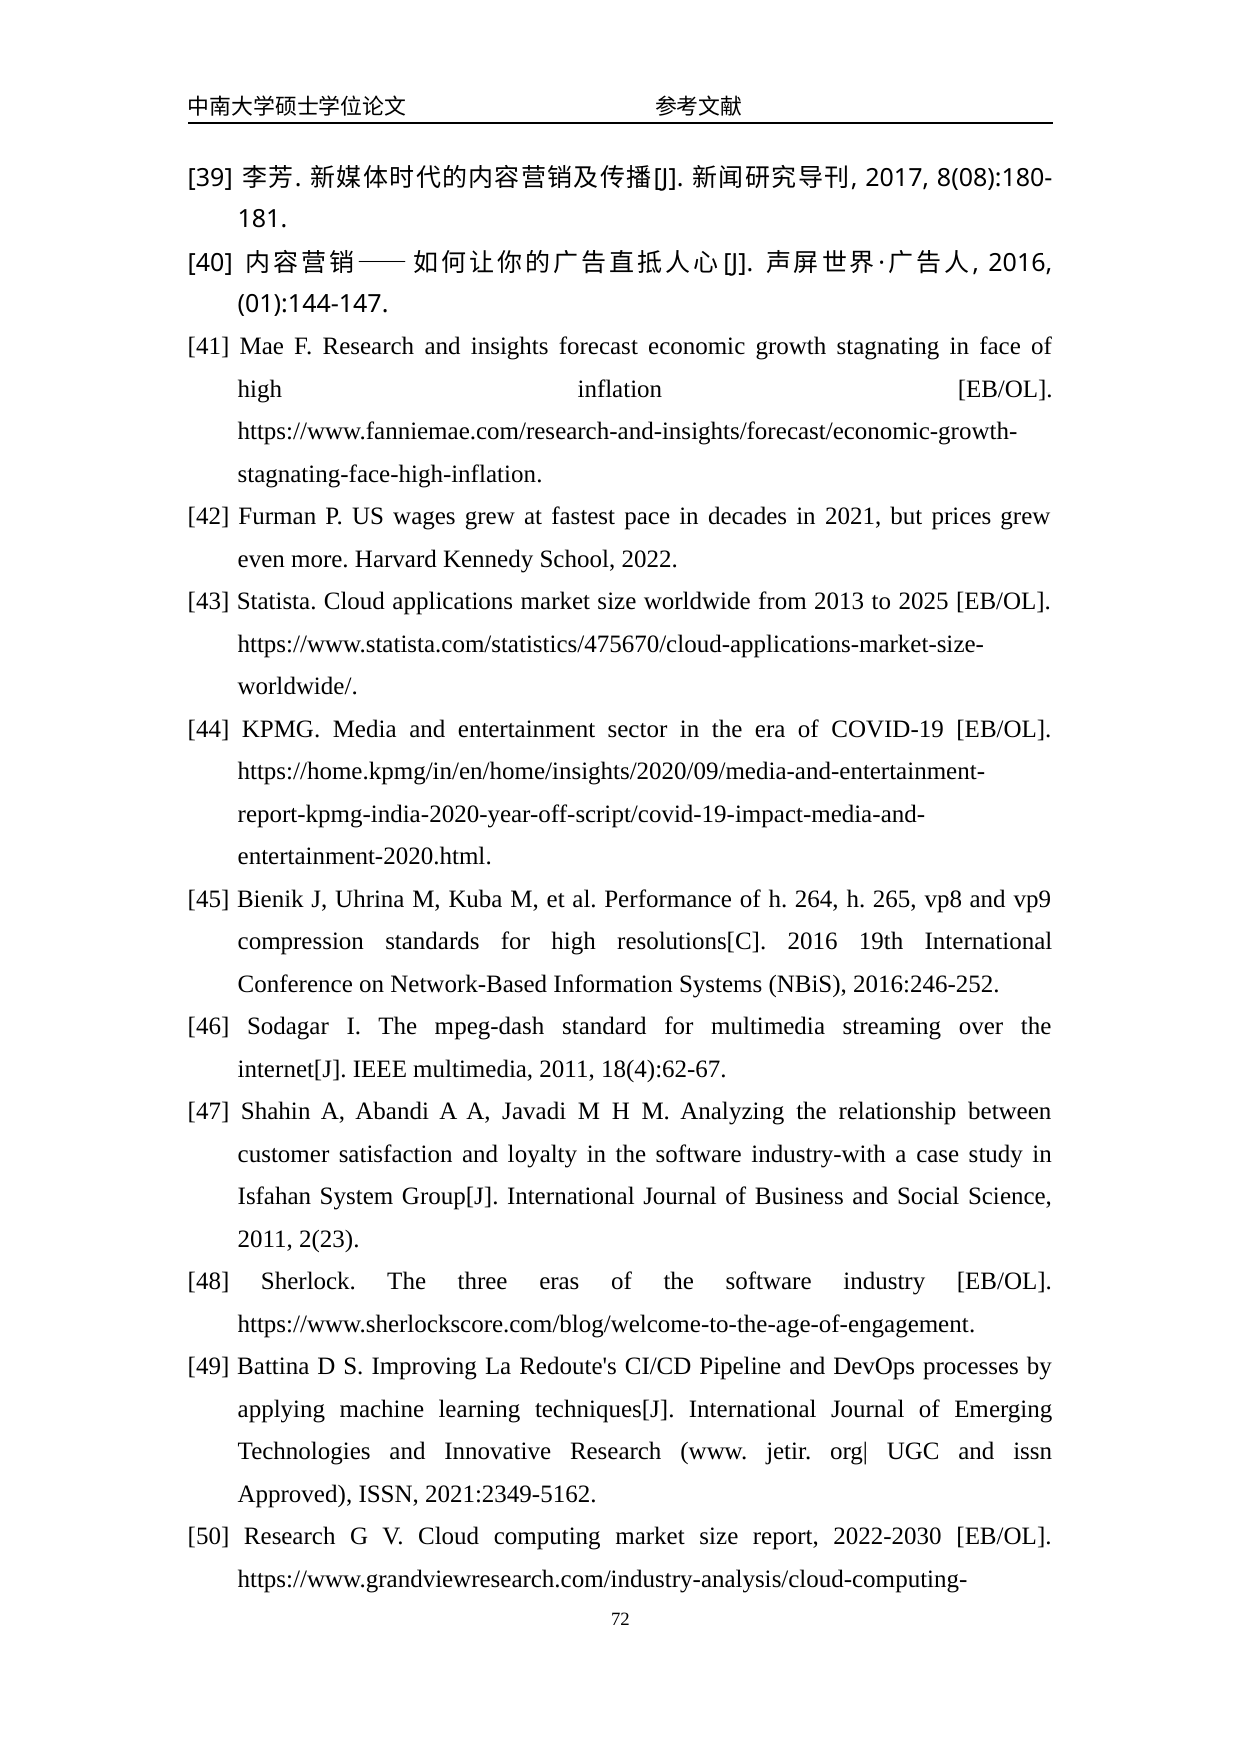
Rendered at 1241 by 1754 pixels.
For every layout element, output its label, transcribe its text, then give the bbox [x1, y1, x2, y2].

text [48] Sherlock. The three eras of the software industry [EB/OL]. https://www.sherlockscore.com/blog/welcome-to-the-age-of-engagement. [187, 1259, 1053, 1344]
text [40] 内容营销——如何让你的广告直抵人心[J]. 声屏世界·广告人, 2016, (01):144-147. [187, 239, 1053, 324]
text [46] Sodagar I. The mpeg-dash standard for multimedia streaming over the internet[J]. IEEE multimedia, 2011, 18(4):62-67. [187, 1004, 1053, 1089]
text [44] KPMG. Media and entertainment sector in the era of COVID-19 [EB/OL]. https://home.kpmg/in/en/home/insights/2020/09/media-and-entertainment-report-kpmg-india-2020-year-off-script/covid-19-impact-media-and-entertainment-2020.html. [187, 707, 1053, 877]
text [47] Shahin A, Abandi A A, Javadi M H M. Analyzing the relationship between customer satisfaction and loyalty in the software industry-with a case study in Isfahan System Group[J]. International Journal of Business and Social Science, 2011, 2(23). [187, 1089, 1053, 1259]
text [49] Battina D S. Improving La Redoute's CI/CD Pipeline and DevOps processes by applying machine learning techniques[J]. International Journal of Emerging Technologies and Innovative Research (www. jetir. org| UGC and issn Approved), ISSN, 2021:2349-5162. [187, 1344, 1053, 1514]
text [42] Furman P. US wages grew at fastest pace in decades in 2021, but prices grew even more. Harvard Kennedy School, 2022. [187, 494, 1053, 579]
text [45] Bienik J, Uhrina M, Kuba M, et al. Performance of h. 264, h. 265, vp8 and vp9 compression standards for high resolutions[C]. 2016 19th International Conference on Network-Based Information Systems (NBiS), 2016:246-252. [187, 877, 1053, 1004]
text [43] Statista. Cloud applications market size worldwide from 2013 to 2025 [EB/OL]. https://www.statista.com/statistics/475670/cloud-applications-market-size-worldwide/. [187, 579, 1053, 707]
text [41] Mae F. Research and insights forecast economic growth stagnating in face of high inflation [EB/OL]. https://www.fanniemae.com/research-and-insights/forecast/economic-growth-stagnating-face-high-inflation. [187, 324, 1053, 494]
text [39] 李芳. 新媒体时代的内容营销及传播[J]. 新闻研究导刊, 2017, 8(08):180-181. [187, 154, 1053, 239]
